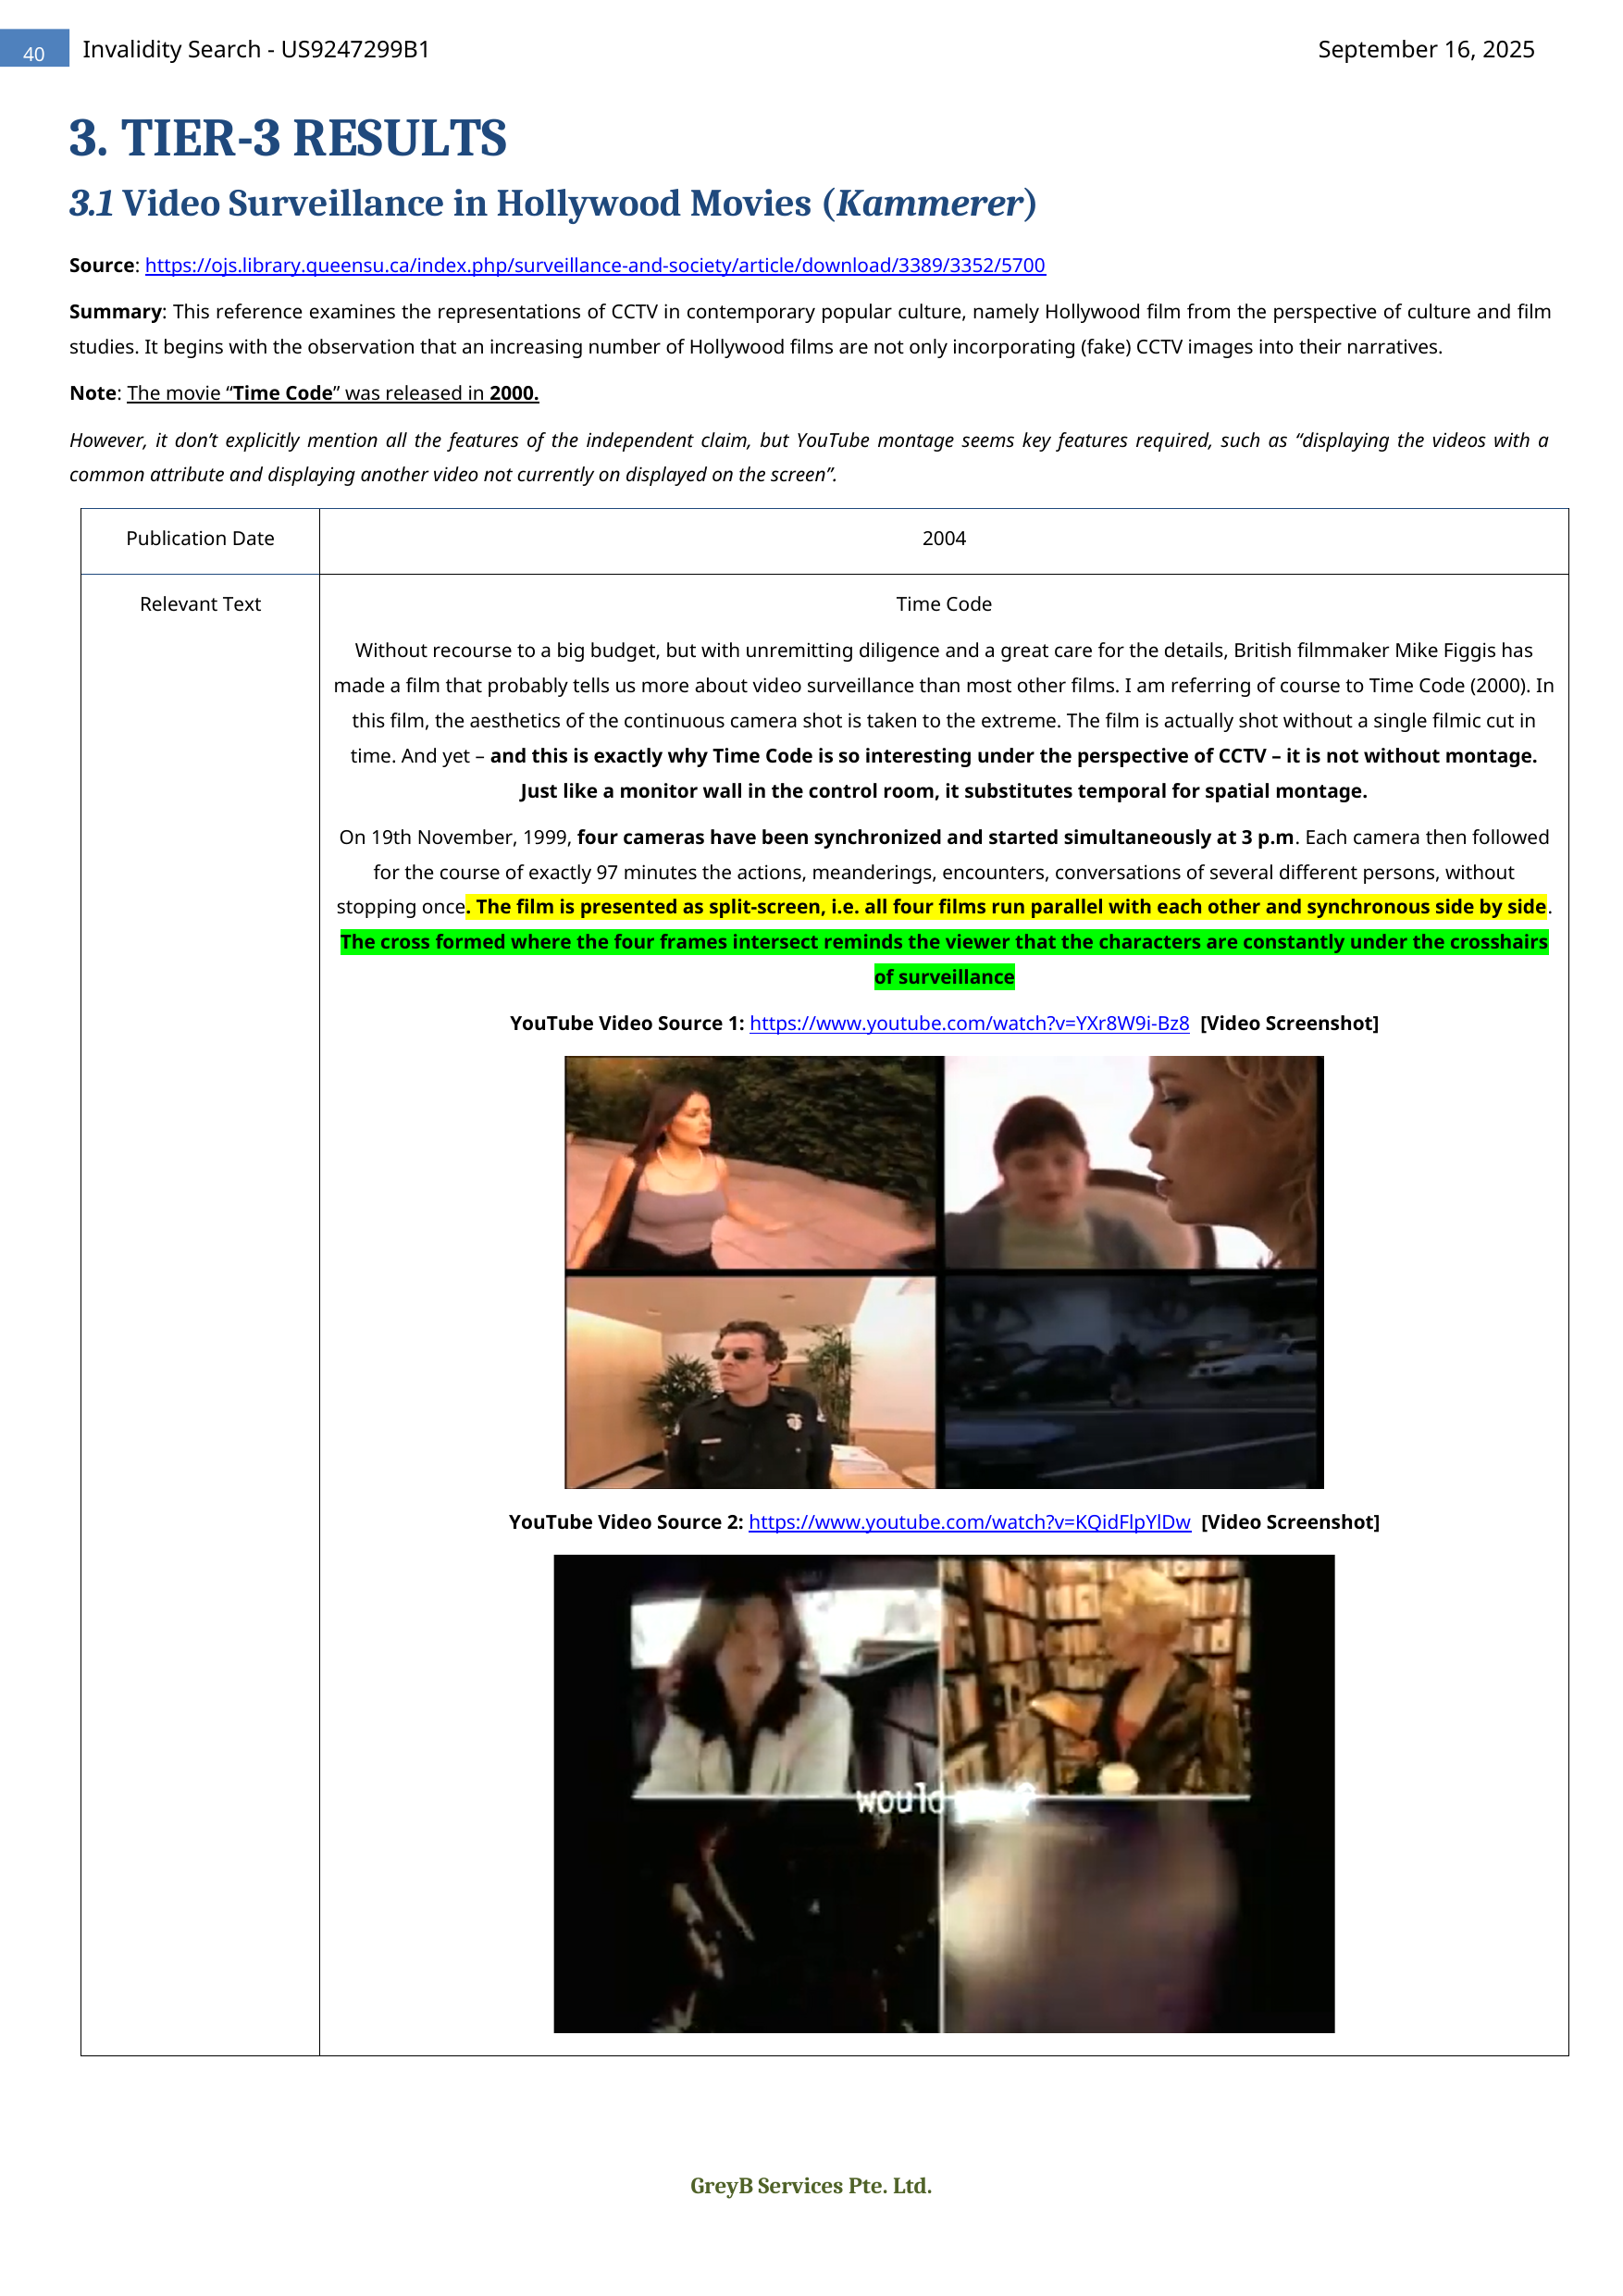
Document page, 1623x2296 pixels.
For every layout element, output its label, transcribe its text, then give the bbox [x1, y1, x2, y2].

table_cell Relevant Text [81, 575, 319, 2055]
text However, it don’t explicitly mention all the features of the independent claim, but YouTube montage seems key features required, such as “displaying the videos with a common attribute and displaying another video not currently on displayed on the screen”. [69, 427, 1554, 488]
table_cell Time Code Without recourse to a big budget, but with unremitting diligence and a great care for the details, British filmmaker Mike Figgis has made a film that probably tells us more about video surveillance than most other films. I am referring of course to Time Code (2000). In this film, the aesthetics of the continuous camera shot is taken to the extreme. The film is actually shot without a single filmic cut in time. And yet – and this is exactly why Time Code is so interesting under the perspective of CCTV – it is not without montage. Just like a monitor wall in the control room, it substitutes temporal for spatial montage. On 19th November, 1999, four cameras have been synchronized and started simultaneously at 3 p.m. Each camera then followed for the course of exactly 97 minutes the actions, meanderings, encounters, conversations of several different persons, without stopping once. The film is presented as split-screen, i.e. all four films run parallel with each other and synchronous side by side. The cross formed where the four frames intersect reminds the viewer that the characters are constantly under the crosshairs of surveillance YouTube Video Source 1: https://www.youtube.com/watch?v=YXr8W9i-Bz8 [Video Screenshot] YouTube Video Source 2: https://www.youtube.com/watch?v=KQidFlpYlDw [Video Screenshot] [320, 575, 1568, 2055]
table_header 2004 [320, 509, 1568, 574]
text Note: The movie “Time Code” was released in 2000. [69, 379, 1554, 406]
text Source: https://ojs.library.queensu.ca/index.php/surveillance-and-society/article/download/3389/3352/5700 [69, 252, 1554, 278]
text Summary: This reference examines the representations of CCTV in contemporary popular culture, namely Hollywood film from the perspective of culture and film studies. It begins with the observation that an increasing number of Hollywood films are not only incorporating (fake) CCTV images into their narratives. [69, 298, 1554, 359]
table_header Publication Date [81, 509, 319, 574]
picture [564, 1056, 1324, 1489]
subtitle Tier-3 Results [69, 107, 1554, 169]
picture [553, 1555, 1335, 2033]
subtitle Video Surveillance in Hollywood Movies (Kammerer) [69, 181, 1554, 226]
